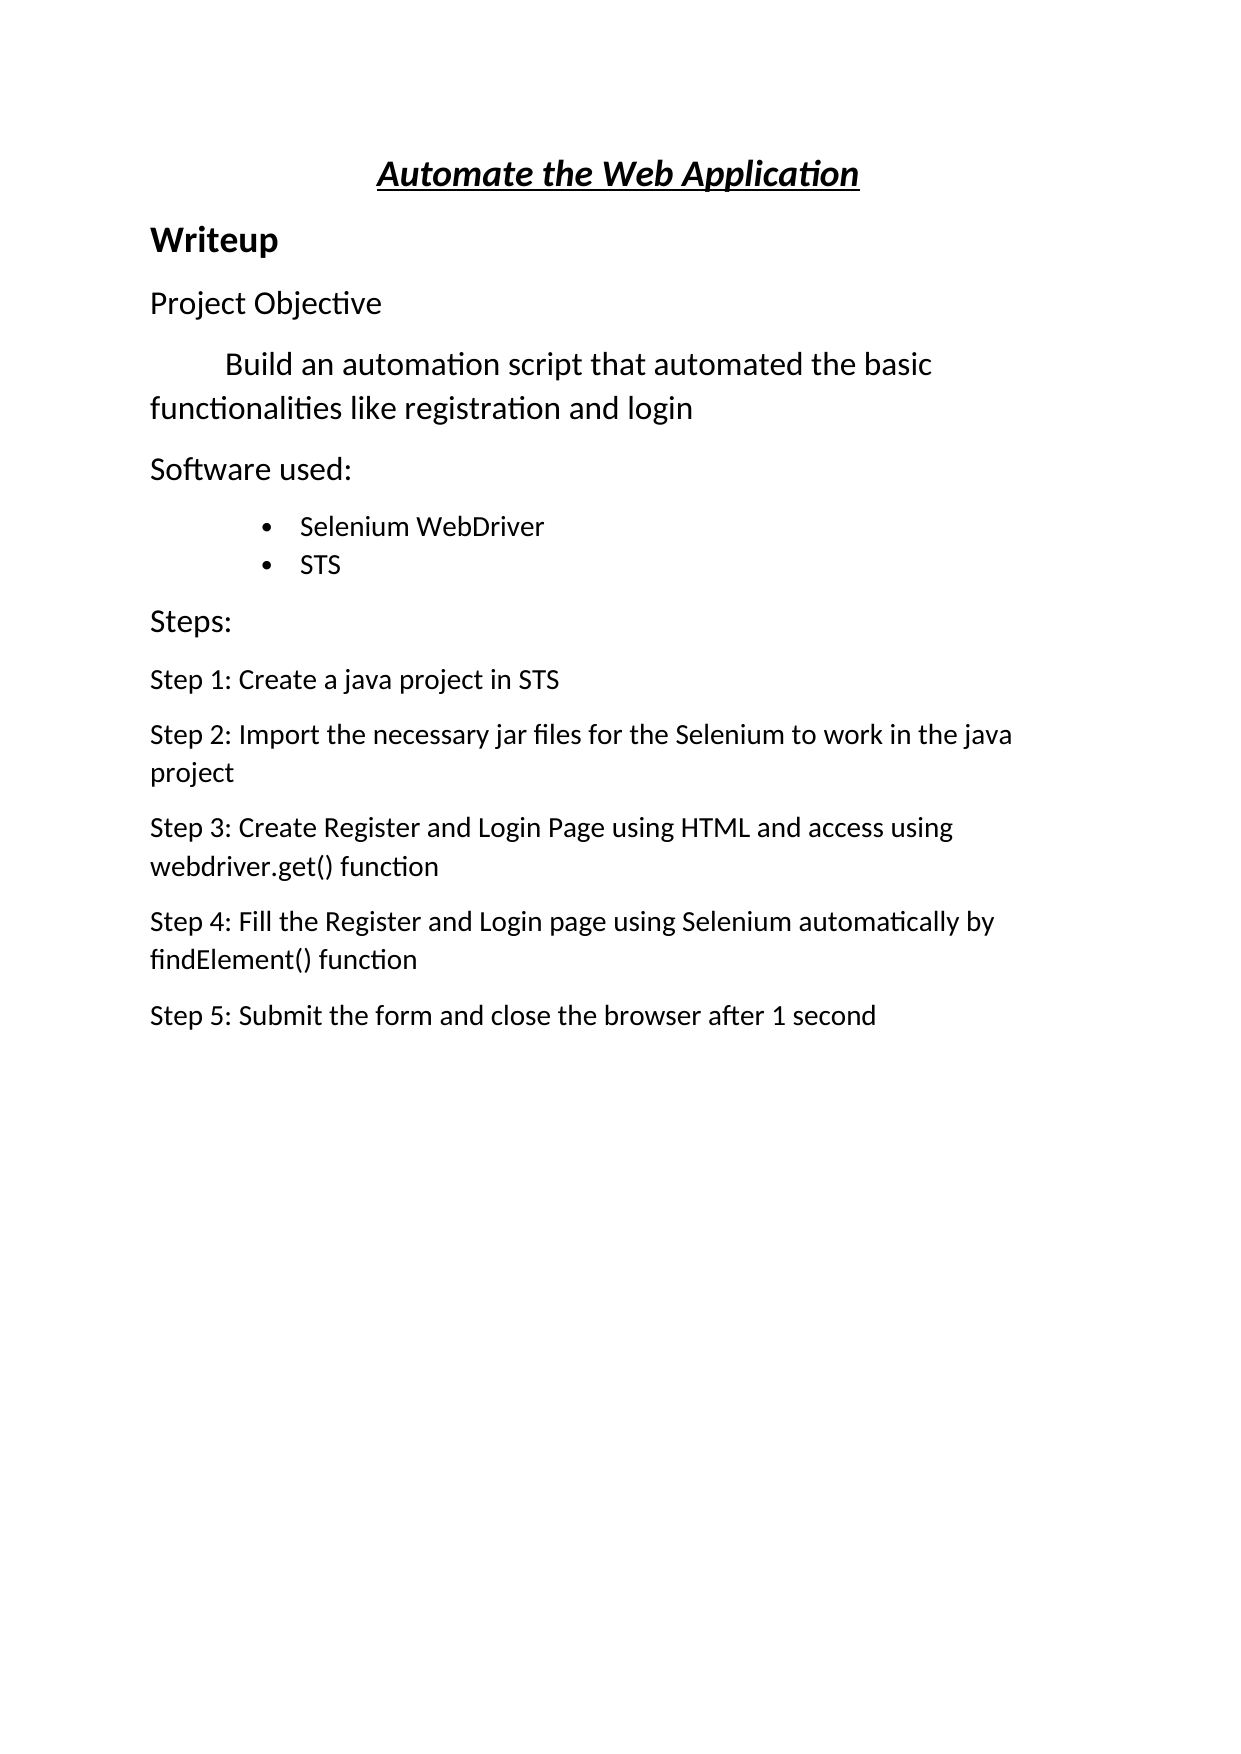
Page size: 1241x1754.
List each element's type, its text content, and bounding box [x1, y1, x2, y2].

text Build an automation script that automated the basic functionalities like registration and login [150, 343, 1090, 428]
list STS [262, 546, 1090, 581]
list Selenium WebDriver [262, 508, 1090, 544]
text Steps: [150, 600, 1090, 641]
text Project Objective [150, 282, 1090, 323]
text Step 3: Create Register and Login Page using HTML and access using webdriver.get() function [150, 809, 1090, 883]
text Software used: [150, 447, 1090, 488]
text Automate the Web Application [150, 150, 1090, 196]
text Writeup [150, 216, 1090, 262]
text Step 5: Submit the form and close the browser after 1 second [150, 997, 1090, 1032]
text Step 1: Create a java project in STS [150, 661, 1090, 696]
text Step 4: Fill the Register and Login page using Selenium automatically by findElement() function [150, 903, 1090, 977]
text Step 2: Import the necessary jar files for the Selenium to work in the java project [150, 716, 1090, 790]
